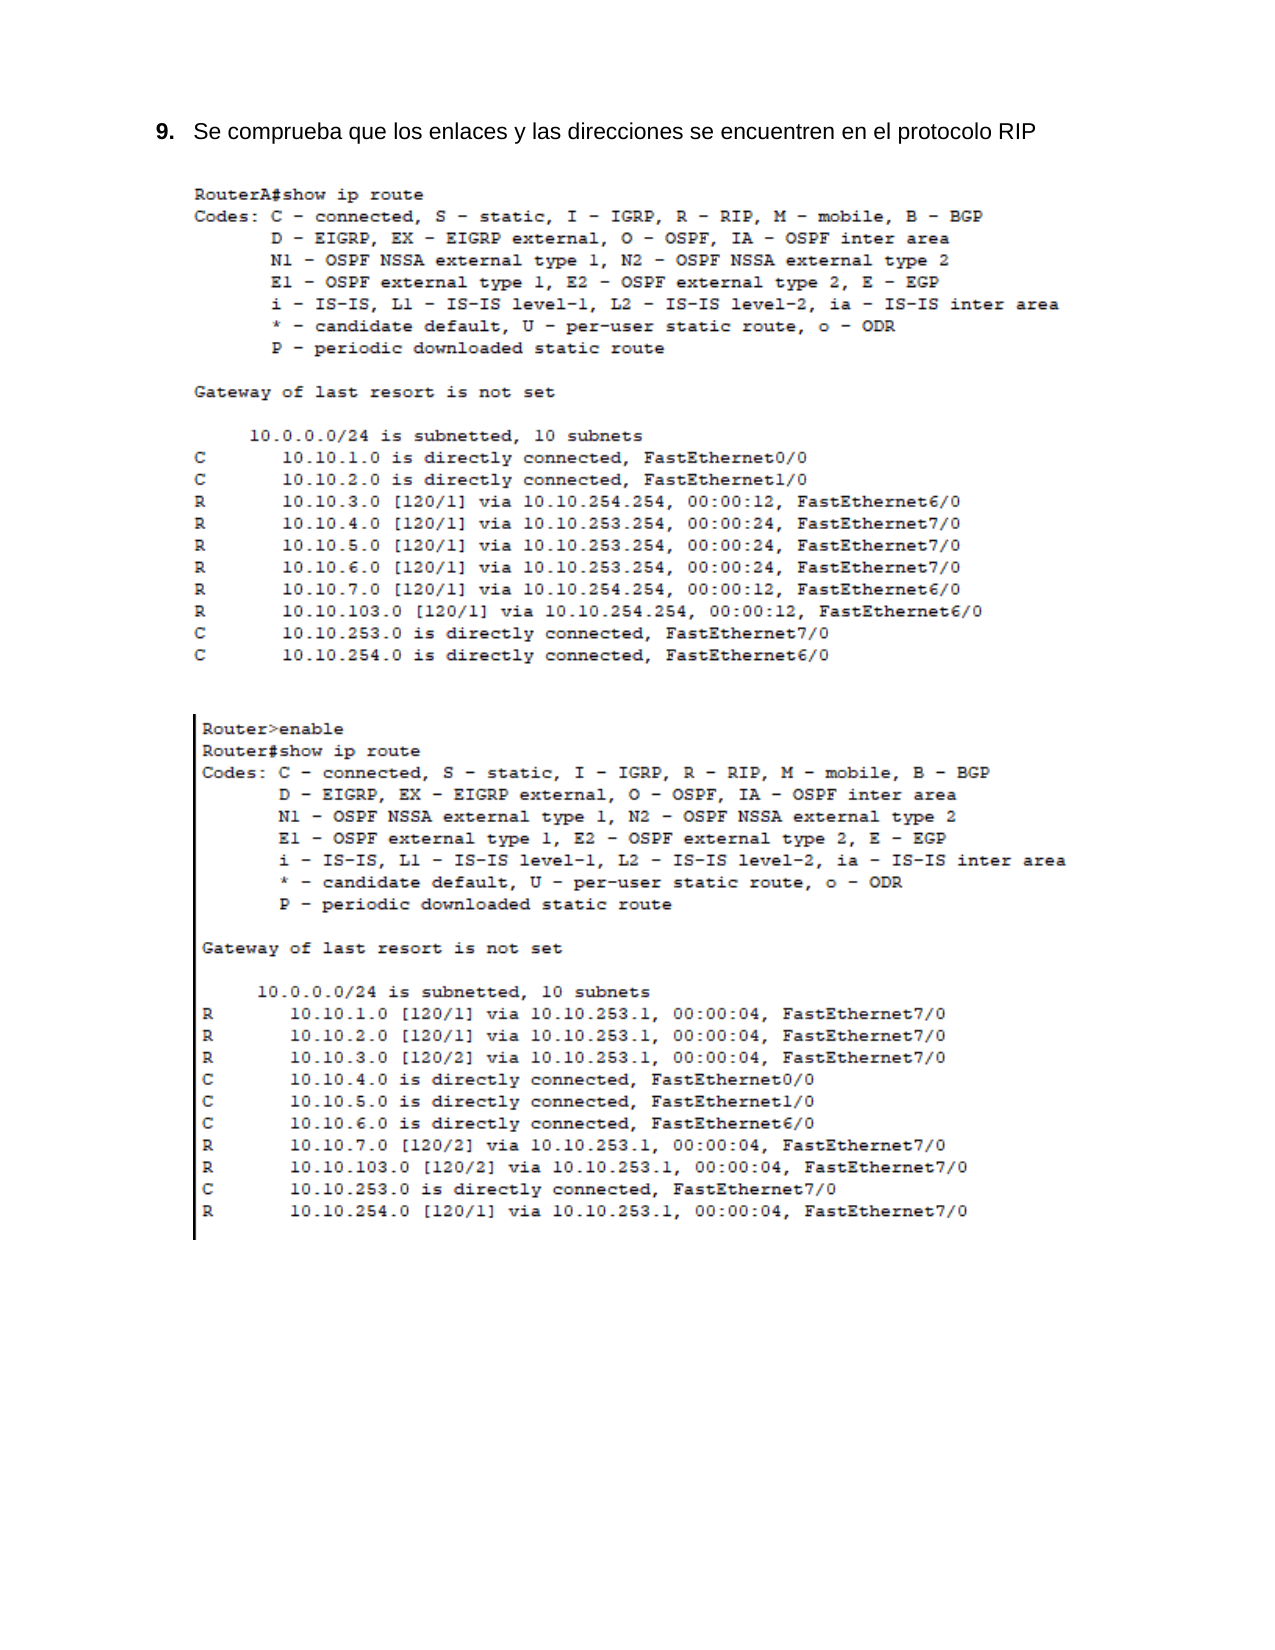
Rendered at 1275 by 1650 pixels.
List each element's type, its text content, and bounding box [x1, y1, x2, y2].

picture [193, 178, 1129, 681]
picture [193, 714, 1176, 1240]
list Se comprueba que los enlaces y las direcciones se encuentren en el protocolo RIP [156, 118, 1157, 144]
